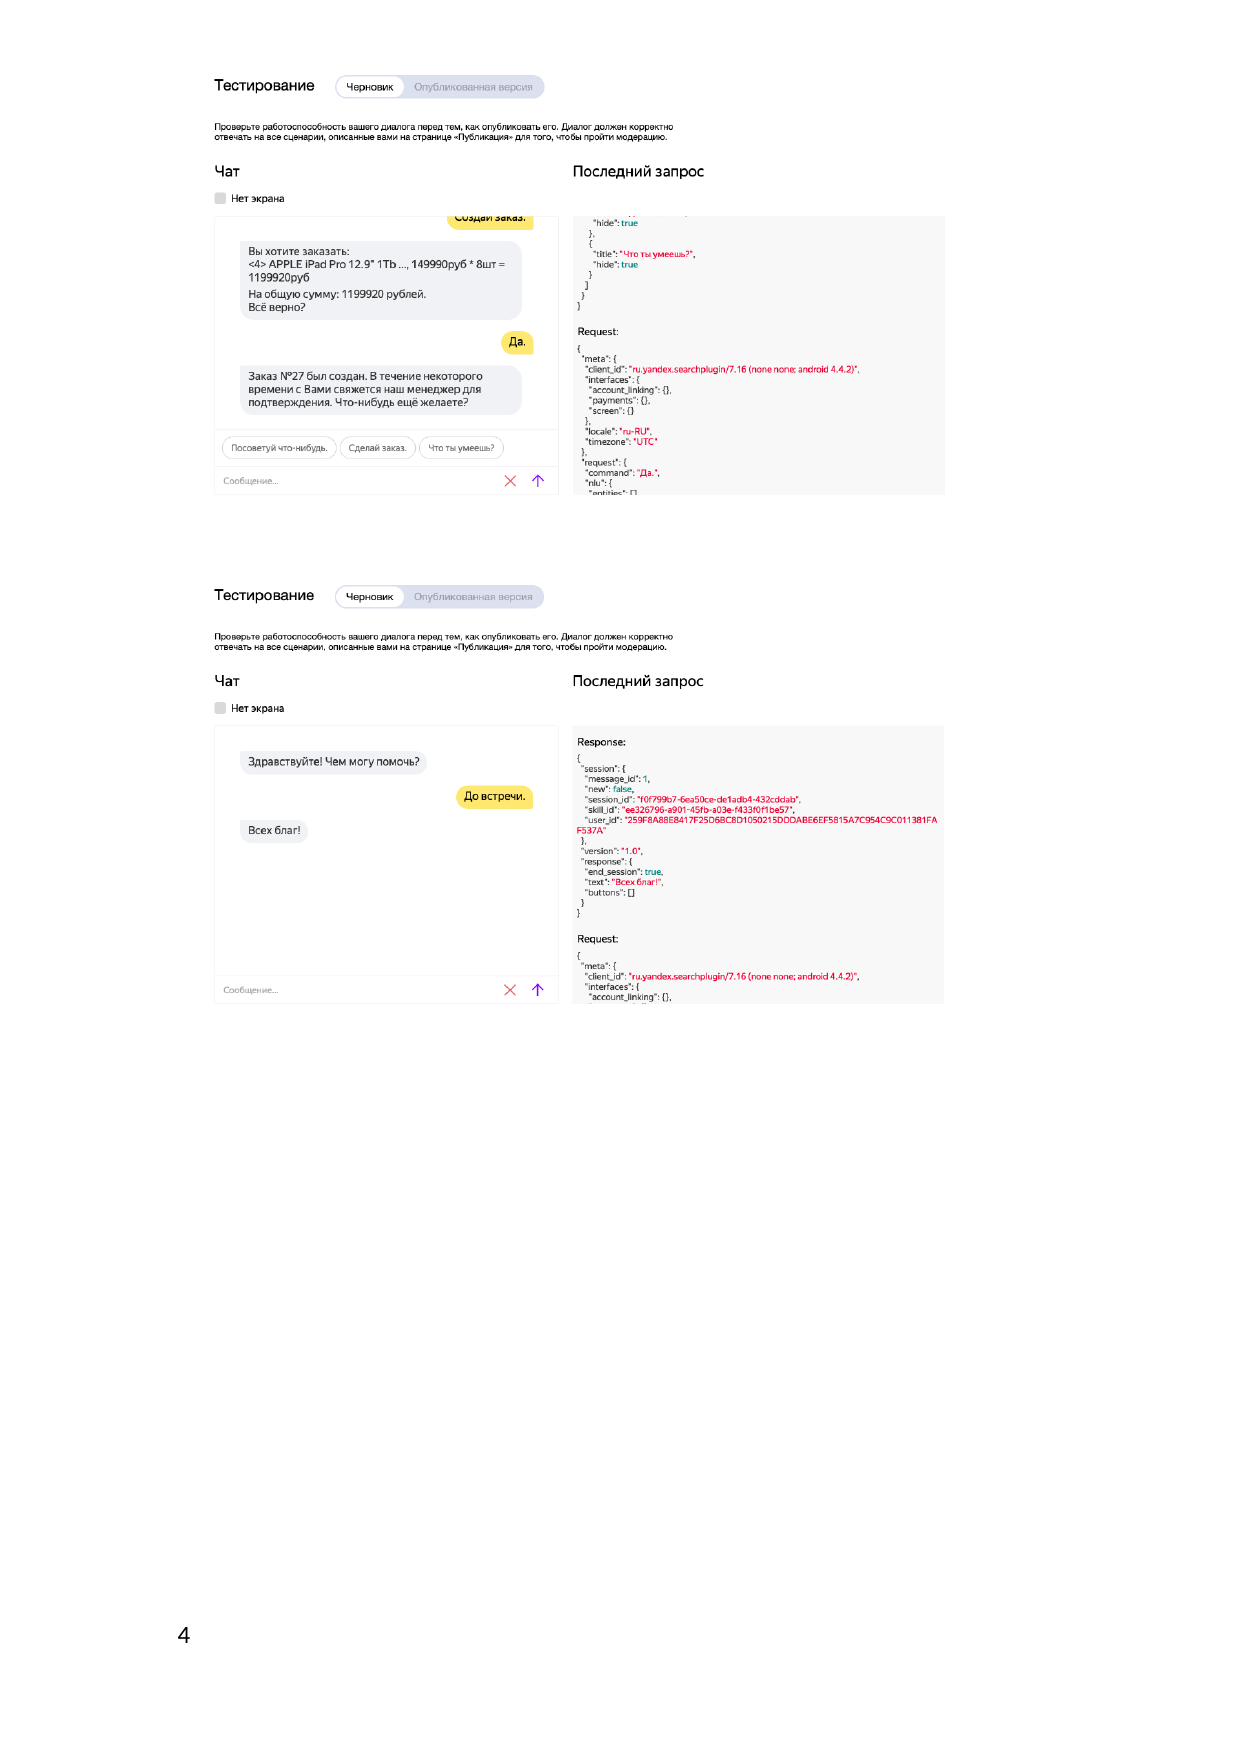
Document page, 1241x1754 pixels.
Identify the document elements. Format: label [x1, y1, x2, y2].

picture [177, 59, 974, 536]
picture [177, 569, 974, 1047]
